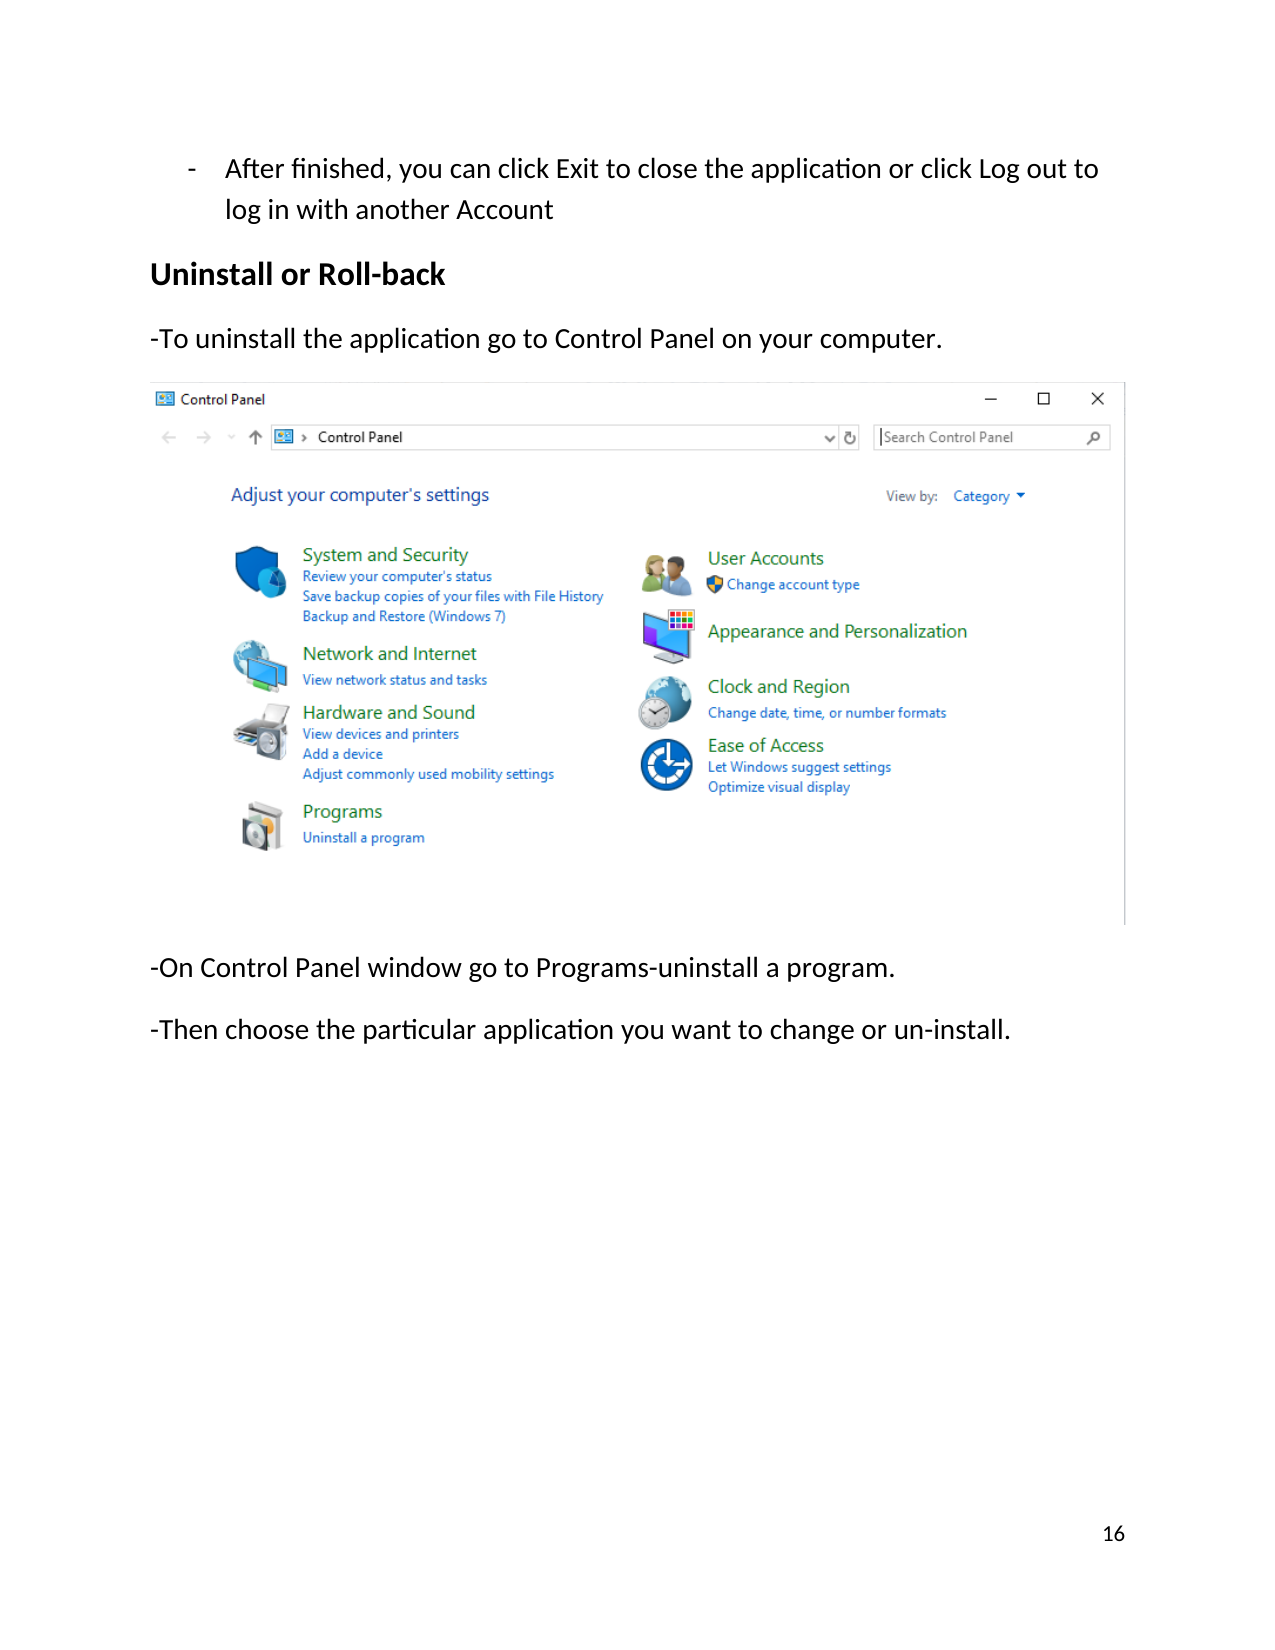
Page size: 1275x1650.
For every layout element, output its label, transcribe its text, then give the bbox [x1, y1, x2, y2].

text -To uninstall the application go to Control Panel on your computer. [150, 320, 1125, 356]
picture [150, 382, 1125, 925]
text -On Control Panel window go to Programs-uninstall a program. [150, 949, 1125, 985]
text Uninstall or Roll-back [150, 253, 1125, 293]
text -Then choose the particular application you want to change or un-install. [150, 1011, 1125, 1047]
list After finished, you can click Exit to close the application or click Log out to log in with another Account [187, 150, 1125, 227]
